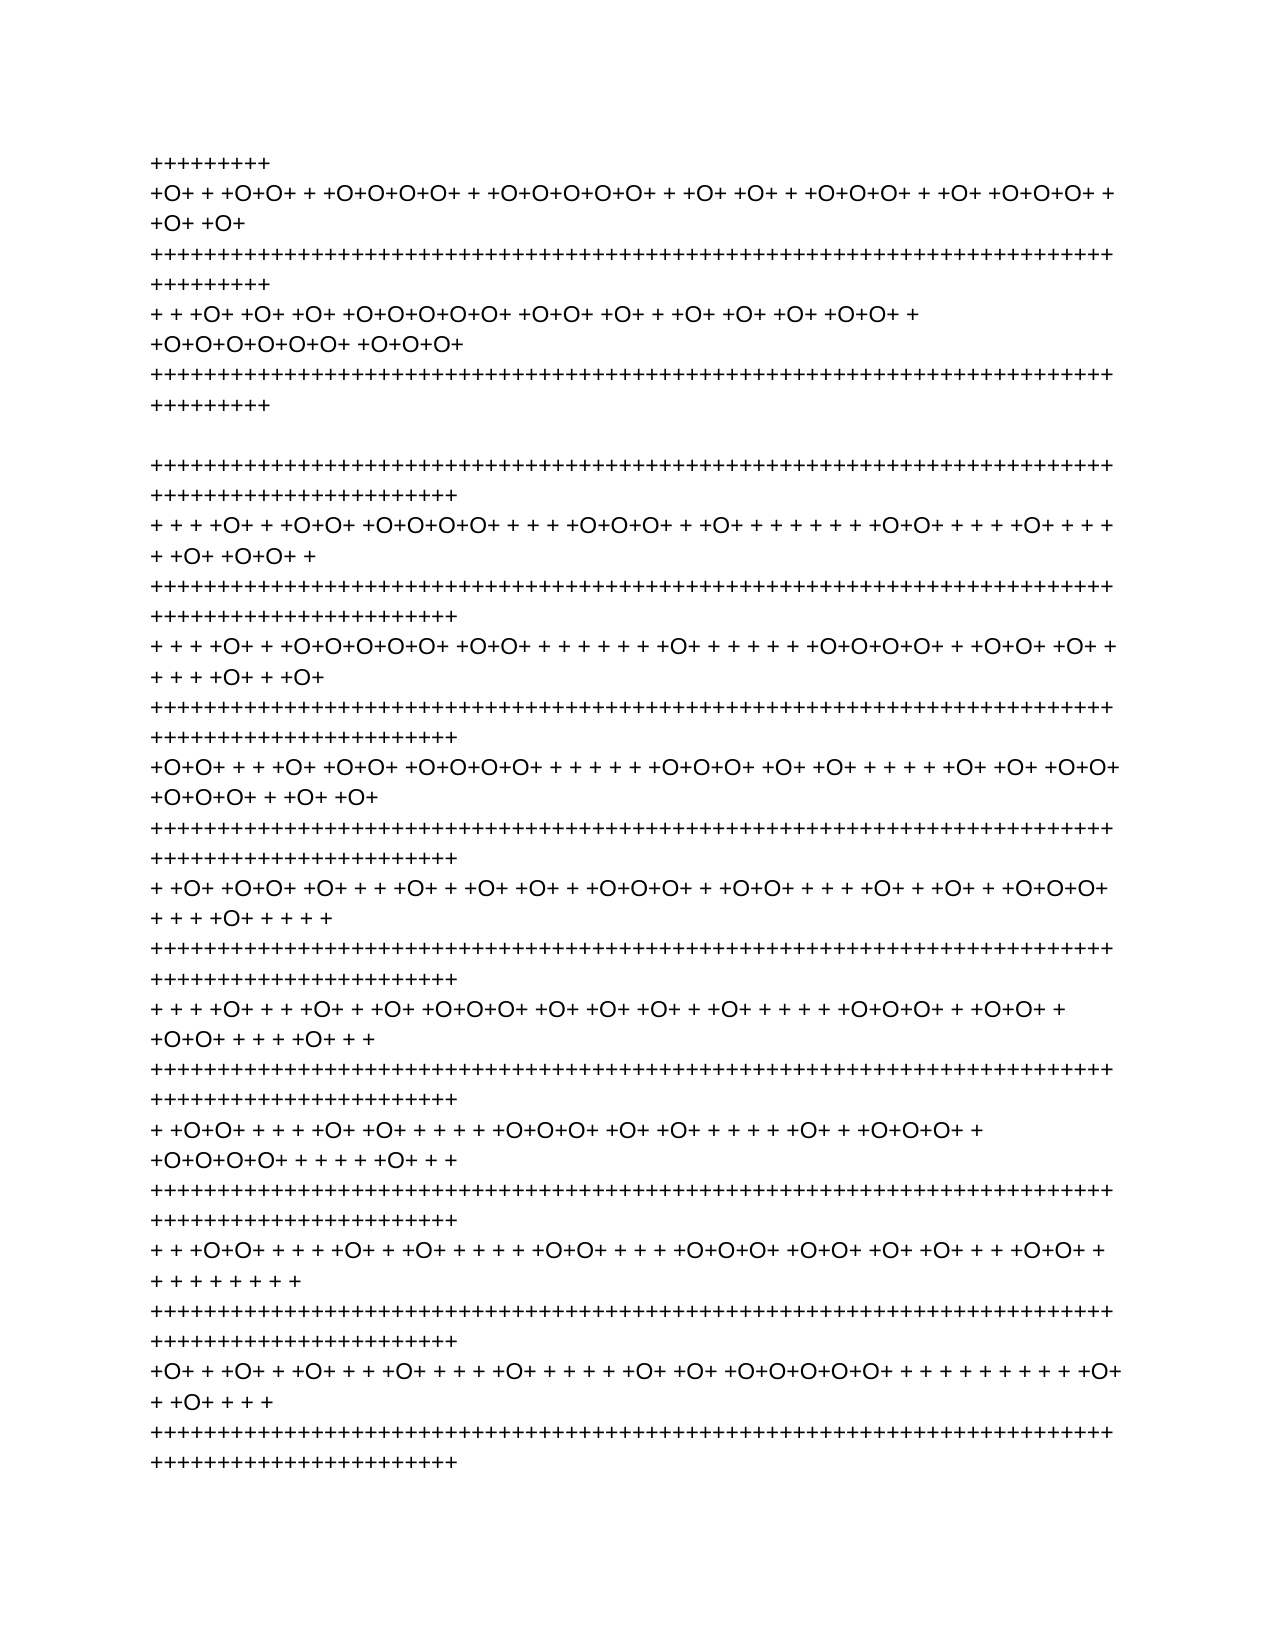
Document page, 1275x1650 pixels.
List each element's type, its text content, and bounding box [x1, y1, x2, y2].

text +++++++++++++++++++++++++++++++++++++++++++++++++++++++++++++++++++++++++++++++++++++++++++++++ [150, 814, 1125, 871]
text +++++++++++++++++++++++++++++++++++++++++++++++++++++++++++++++++++++++++++++++++++++++++++++++ [150, 1419, 1125, 1475]
text +O+ + +O+O+ + +O+O+O+O+ + +O+O+O+O+O+ + +O+ +O+ + +O+O+O+ + +O+ +O+O+O+ + +O+ +O+ [150, 180, 1125, 237]
text +++++++++++++++++++++++++++++++++++++++++++++++++++++++++++++++++++++++++++++++++++++++++++++++ [150, 573, 1125, 629]
text + +O+ +O+O+ +O+ + + +O+ + +O+ +O+ + +O+O+O+ + +O+O+ + + + +O+ + +O+ + +O+O+O+ + + + +O+ + + + + [150, 875, 1125, 932]
text +++++++++++++++++++++++++++++++++++++++++++++++++++++++++++++++++++++++++++++++++++++++++++++++ [150, 452, 1125, 509]
text +++++++++++++++++++++++++++++++++++++++++++++++++++++++++++++++++++++++++++++++++++++++++++++++ [150, 694, 1125, 750]
text +++++++++++++++++++++++++++++++++++++++++++++++++++++++++++++++++++++++++++++++++++++++++++++++ [150, 1056, 1125, 1113]
text + + + +O+ + +O+O+O+O+O+ +O+O+ + + + + + + +O+ + + + + + +O+O+O+O+ + +O+O+ +O+ + + + + +O+ + +O+ [150, 633, 1125, 690]
text + + +O+ +O+ +O+ +O+O+O+O+O+ +O+O+ +O+ + +O+ +O+ +O+ +O+O+ + +O+O+O+O+O+O+ +O+O+O+ [150, 301, 1125, 358]
text +++++++++++++++++++++++++++++++++++++++++++++++++++++++++++++++++++++++++++++++++++++++++++++++ [150, 1298, 1125, 1354]
text +O+ + +O+ + +O+ + + +O+ + + + +O+ + + + + +O+ +O+ +O+O+O+O+O+ + + + + + + + + + +O+ + +O+ + + + [150, 1358, 1125, 1415]
text + + +O+O+ + + + +O+ + +O+ + + + + +O+O+ + + + +O+O+O+ +O+O+ +O+ +O+ + + +O+O+ + + + + + + + + + [150, 1237, 1125, 1294]
text + + + +O+ + +O+O+ +O+O+O+O+ + + + +O+O+O+ + +O+ + + + + + + +O+O+ + + + +O+ + + + + +O+ +O+O+ + [150, 512, 1125, 569]
text +O+O+ + + +O+ +O+O+ +O+O+O+O+ + + + + + +O+O+O+ +O+ +O+ + + + + +O+ +O+ +O+O+ +O+O+O+ + +O+ +O+ [150, 754, 1125, 811]
text + +O+O+ + + + +O+ +O+ + + + + +O+O+O+ +O+ +O+ + + + + +O+ + +O+O+O+ + +O+O+O+O+ + + + + +O+ + + [150, 1117, 1125, 1173]
text +++++++++++++++++++++++++++++++++++++++++++++++++++++++++++++++++++++++++++++++++++++++++++++++ [150, 1177, 1125, 1234]
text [150, 150, 1125, 176]
text +++++++++++++++++++++++++++++++++++++++++++++++++++++++++++++++++++++++++++++++++++++++++++++++ [150, 935, 1125, 992]
text +++++++++++++++++++++++++++++++++++++++++++++++++++++++++++++++++++++++++++++++++ [150, 241, 1125, 297]
text +++++++++++++++++++++++++++++++++++++++++++++++++++++++++++++++++++++++++++++++++ [150, 361, 1125, 418]
text + + + +O+ + + +O+ + +O+ +O+O+O+ +O+ +O+ +O+ + +O+ + + + + +O+O+O+ + +O+O+ + +O+O+ + + + +O+ + + [150, 996, 1125, 1052]
